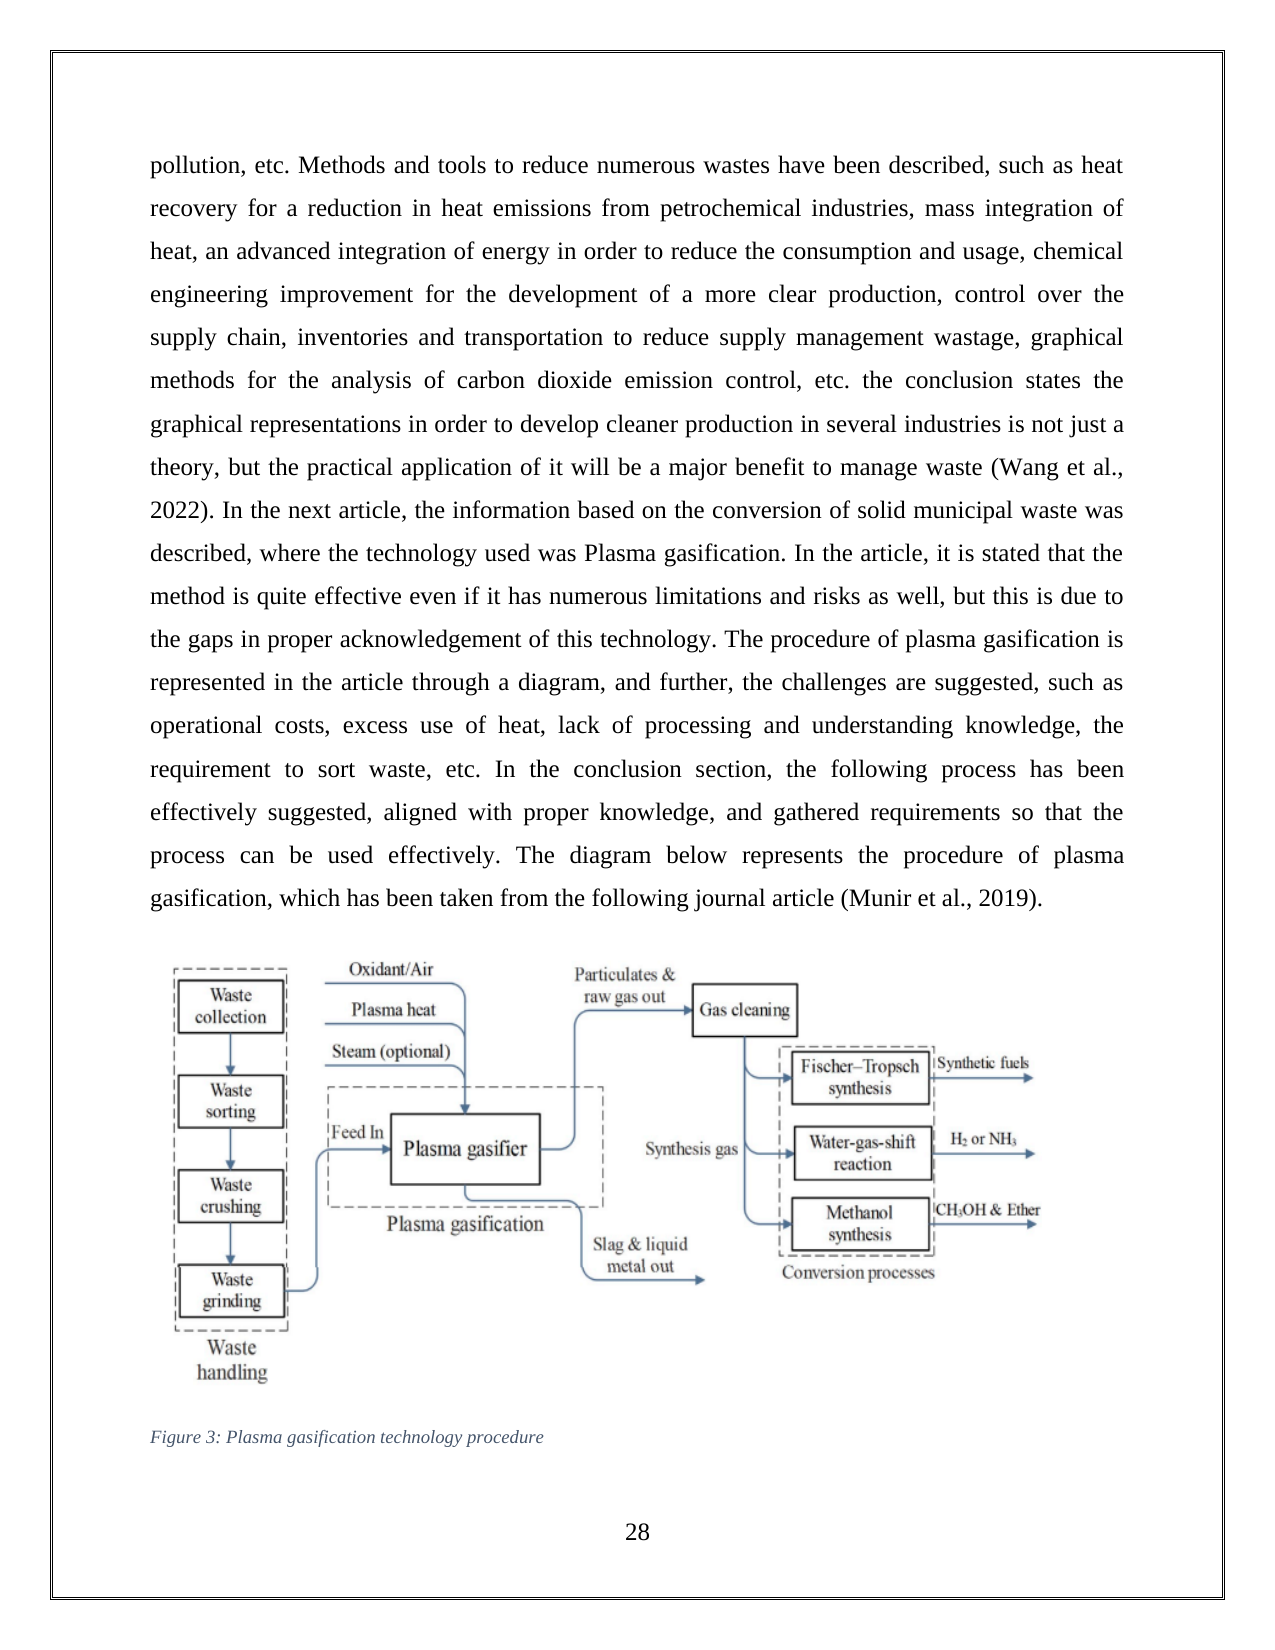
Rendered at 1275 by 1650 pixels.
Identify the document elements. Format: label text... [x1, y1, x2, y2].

picture [150, 942, 1050, 1396]
text Figure 3: Plasma gasification technology procedure [150, 1426, 1125, 1448]
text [150, 150, 1125, 912]
